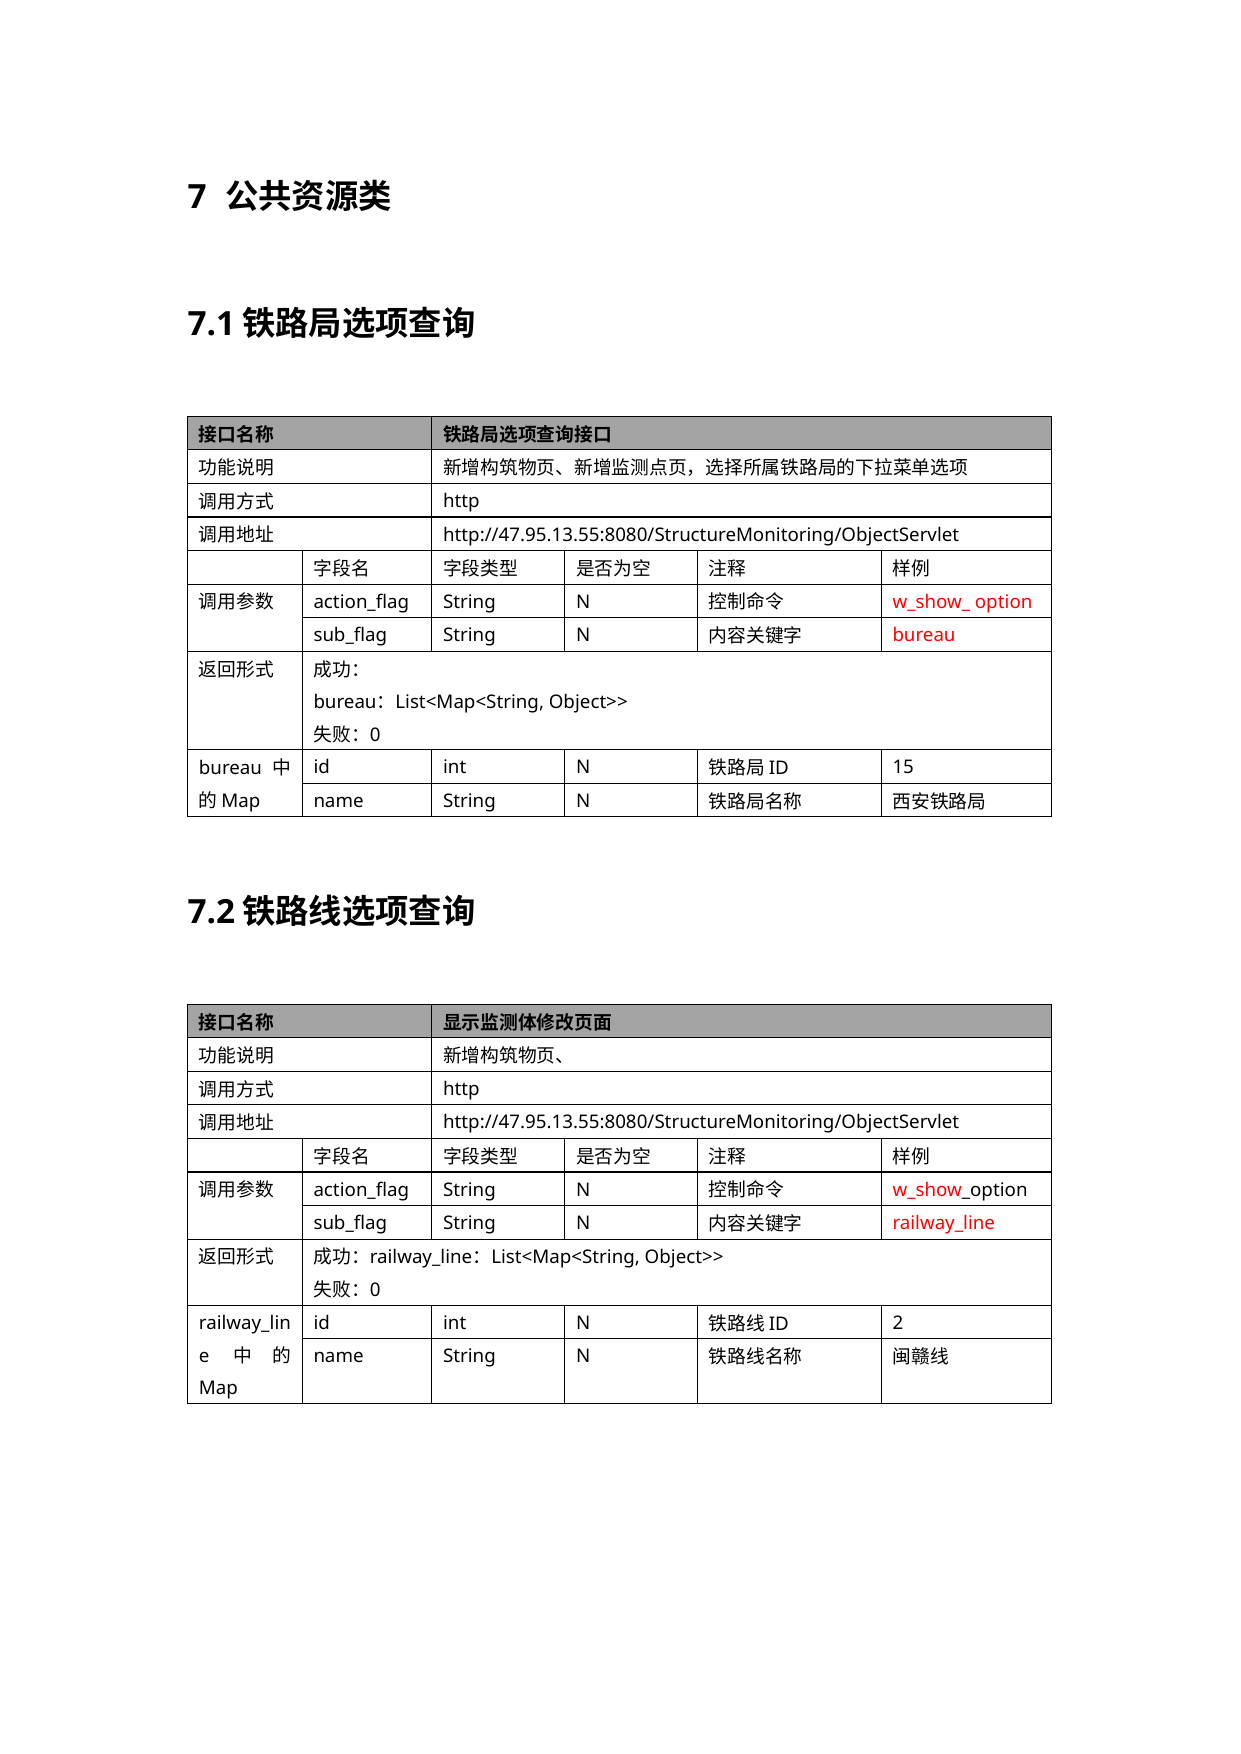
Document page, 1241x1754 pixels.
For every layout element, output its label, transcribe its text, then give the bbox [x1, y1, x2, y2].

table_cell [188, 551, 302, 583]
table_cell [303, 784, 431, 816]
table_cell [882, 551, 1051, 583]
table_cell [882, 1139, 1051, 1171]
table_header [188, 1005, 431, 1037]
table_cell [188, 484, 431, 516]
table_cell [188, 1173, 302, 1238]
subtitle 公共资源类 [187, 162, 1053, 227]
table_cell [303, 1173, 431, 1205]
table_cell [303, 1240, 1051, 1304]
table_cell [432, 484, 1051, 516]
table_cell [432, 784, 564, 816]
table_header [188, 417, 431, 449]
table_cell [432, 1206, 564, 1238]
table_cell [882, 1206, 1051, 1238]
subtitle 7.1铁路局选项查询 [187, 289, 1053, 354]
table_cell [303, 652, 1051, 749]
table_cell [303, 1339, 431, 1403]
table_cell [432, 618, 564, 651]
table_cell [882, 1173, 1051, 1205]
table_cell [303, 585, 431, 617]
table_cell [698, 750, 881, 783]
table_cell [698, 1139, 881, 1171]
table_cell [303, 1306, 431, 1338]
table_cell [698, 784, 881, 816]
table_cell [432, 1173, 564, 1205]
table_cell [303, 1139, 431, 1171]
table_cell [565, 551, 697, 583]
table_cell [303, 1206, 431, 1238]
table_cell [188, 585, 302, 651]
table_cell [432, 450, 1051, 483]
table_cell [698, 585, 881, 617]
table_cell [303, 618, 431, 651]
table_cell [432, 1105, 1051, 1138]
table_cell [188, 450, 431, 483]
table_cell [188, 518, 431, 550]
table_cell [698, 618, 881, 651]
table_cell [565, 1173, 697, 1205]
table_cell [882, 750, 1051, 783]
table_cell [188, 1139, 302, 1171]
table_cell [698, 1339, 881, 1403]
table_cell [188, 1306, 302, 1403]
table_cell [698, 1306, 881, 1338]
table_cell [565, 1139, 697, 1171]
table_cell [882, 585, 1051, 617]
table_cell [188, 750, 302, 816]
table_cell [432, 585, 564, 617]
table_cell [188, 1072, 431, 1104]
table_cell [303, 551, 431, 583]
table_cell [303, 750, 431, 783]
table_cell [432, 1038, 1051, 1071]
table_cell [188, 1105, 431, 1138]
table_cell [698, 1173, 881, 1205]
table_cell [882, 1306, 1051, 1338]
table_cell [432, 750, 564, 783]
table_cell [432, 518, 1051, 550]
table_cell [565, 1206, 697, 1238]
subtitle 7.2铁路线选项查询 [187, 877, 1053, 942]
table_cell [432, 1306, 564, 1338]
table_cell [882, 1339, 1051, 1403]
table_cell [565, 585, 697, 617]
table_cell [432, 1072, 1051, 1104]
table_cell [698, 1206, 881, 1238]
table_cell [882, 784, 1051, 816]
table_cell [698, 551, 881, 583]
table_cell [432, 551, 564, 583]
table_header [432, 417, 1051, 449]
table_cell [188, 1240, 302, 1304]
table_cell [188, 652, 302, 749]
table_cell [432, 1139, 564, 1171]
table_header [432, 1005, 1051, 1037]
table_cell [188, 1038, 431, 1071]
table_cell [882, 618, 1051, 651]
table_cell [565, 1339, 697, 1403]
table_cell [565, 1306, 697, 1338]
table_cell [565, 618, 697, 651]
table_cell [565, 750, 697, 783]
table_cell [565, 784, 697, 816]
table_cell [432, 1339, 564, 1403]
